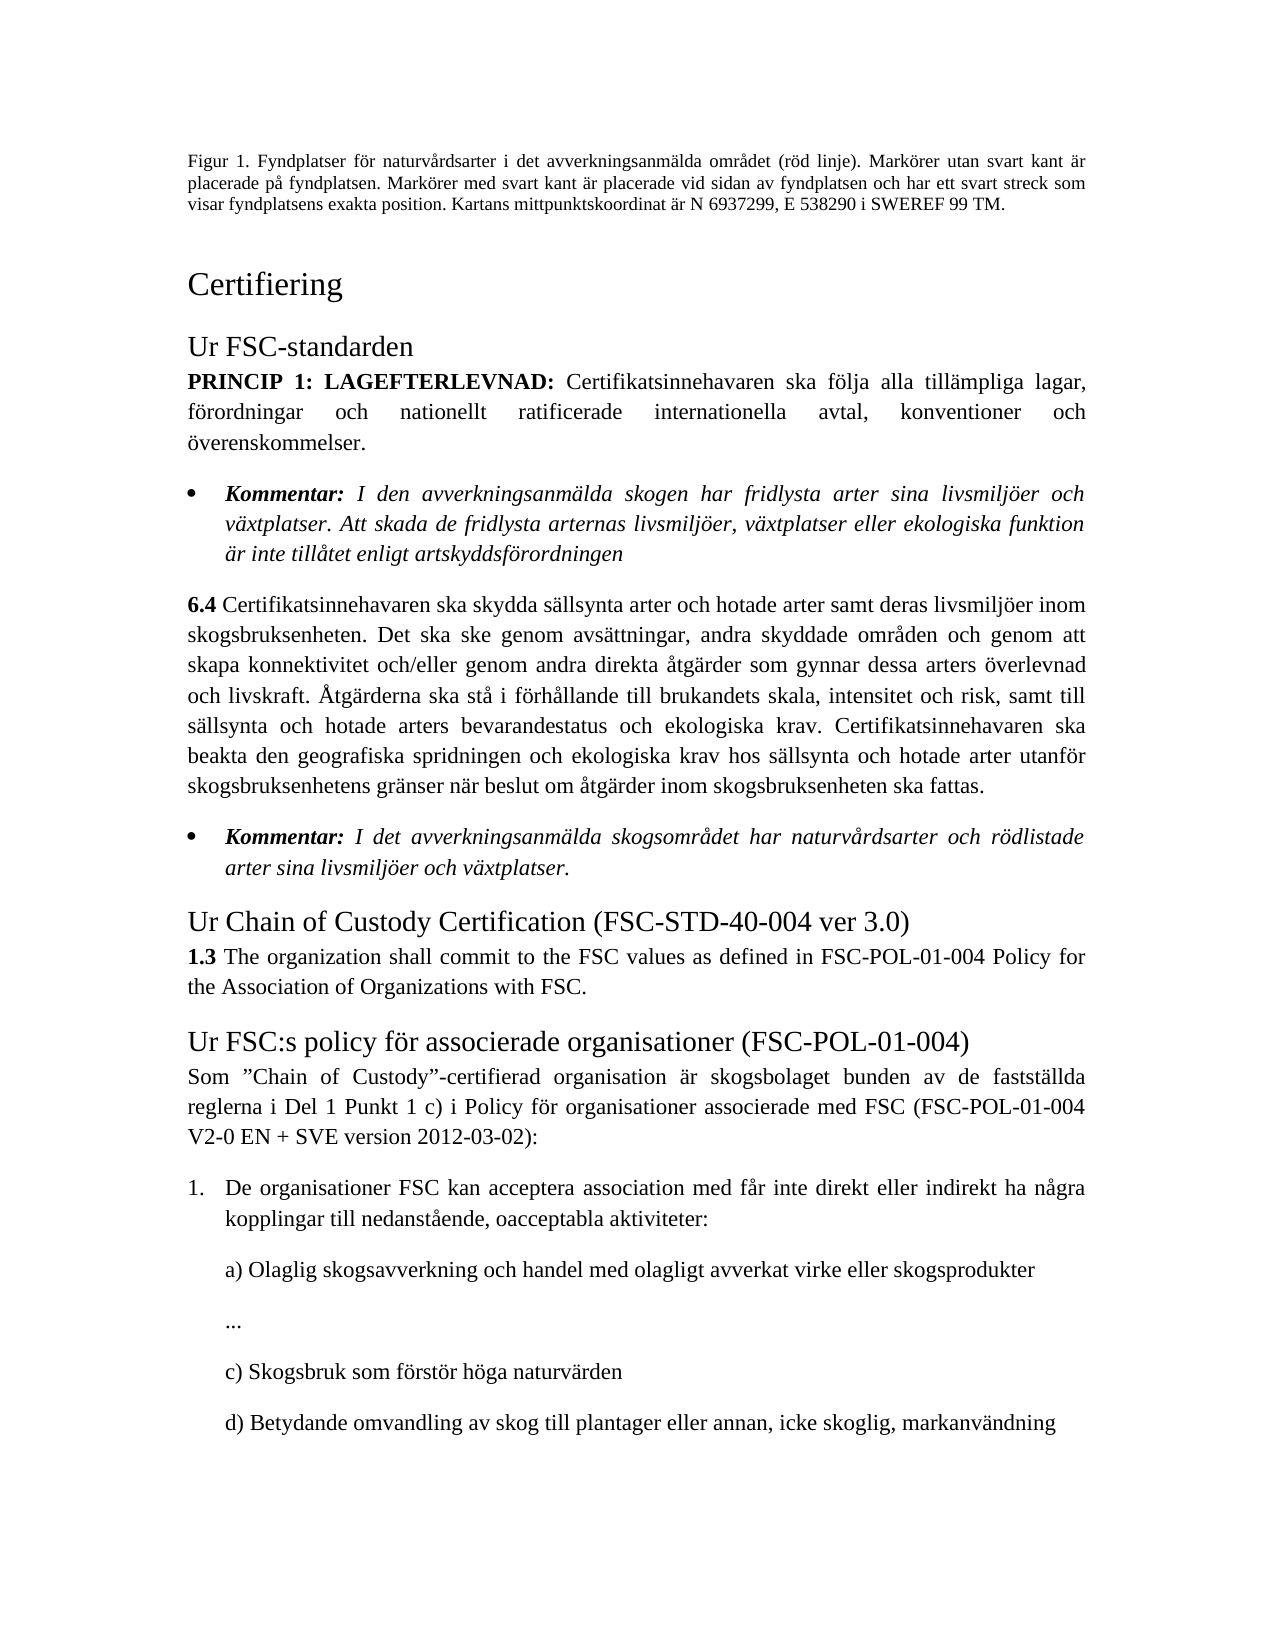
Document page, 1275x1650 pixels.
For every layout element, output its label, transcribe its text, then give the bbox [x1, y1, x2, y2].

text Figur 1. Fyndplatser för naturvårdsarter i det avverkningsanmälda området (röd linje). Markörer utan svart kant är placerade på fyndplatsen. Markörer med svart kant är placerade vid sidan av fyndplatsen och har ett svart streck som visar fyndplatsens exakta position. Kartans mittpunktskoordinat är N 6937299, E 538290 i SWEREF 99 TM. [187, 150, 1087, 215]
text c) Skogsbruk som förstör höga naturvärden [225, 1358, 1087, 1384]
list Kommentar: I den avverkningsanmälda skogen har fridlysta arter sina livsmiljöer och växtplatser. Att skada de fridlysta arternas livsmiljöer, växtplatser eller ekologiska funktion är inte tillåtet enligt artskyddsförordningen [187, 479, 1087, 566]
text d) Betydande omvandling av skog till plantager eller annan, icke skoglig, markanvändning [225, 1409, 1087, 1435]
text 6.4 Certifikatsinnehavaren ska skydda sällsynta arter och hotade arter samt deras livsmiljöer inom skogsbruksenheten. Det ska ske genom avsättningar, andra skyddade områden och genom att skapa konnektivitet och/eller genom andra direkta åtgärder som gynnar dessa arters överlevnad och livskraft. Åtgärderna ska stå i förhållande till brukandets skala, intensitet och risk, samt till sällsynta och hotade arters bevarandestatus och ekologiska krav. Certifikatsinnehavaren ska beakta den geografiska spridningen och ekologiska krav hos sällsynta och hotade arter utanför skogsbruksenhetens gränser när beslut om åtgärder inom skogsbruksenheten ska fattas. [187, 591, 1087, 799]
text PRINCIP 1: LAGEFTERLEVNAD: Certifikatsinnehavaren ska följa alla tillämpliga lagar, förordningar och nationellt ratificerade internationella avtal, konventioner och överenskommelser. [187, 368, 1087, 455]
text a) Olaglig skogsavverkning och handel med olagligt avverkat virke eller skogsprodukter [225, 1256, 1087, 1282]
subtitle Certifiering [187, 265, 1087, 303]
text Som ”Chain of Custody”-certifierad organisation är skogsbolaget bunden av de fastställda reglerna i Del 1 Punkt 1 c) i Policy för organisationer associerade med FSC (FSC-POL-01-004 V2-0 EN + SVE version 2012-03-02): [187, 1063, 1087, 1150]
subtitle Ur FSC:s policy för associerade organisationer (FSC-POL-01-004) [187, 1024, 1087, 1058]
subtitle Ur Chain of Custody Certification (FSC-STD-40-004 ver 3.0) [187, 904, 1087, 938]
text 1.3 The organization shall commit to the FSC values as defined in FSC-POL-01-004 Policy for the Association of Organizations with FSC. [187, 943, 1087, 1000]
text ... [225, 1307, 1087, 1333]
subtitle Ur FSC-standarden [187, 329, 1087, 363]
list Kommentar: I det avverkningsanmälda skogsområdet har naturvårdsarter och rödlistade arter sina livsmiljöer och växtplatser. [187, 823, 1087, 880]
list De organisationer FSC kan acceptera association med får inte direkt eller indirekt ha några kopplingar till nedanstående, oacceptabla aktiviteter: [187, 1174, 1087, 1231]
